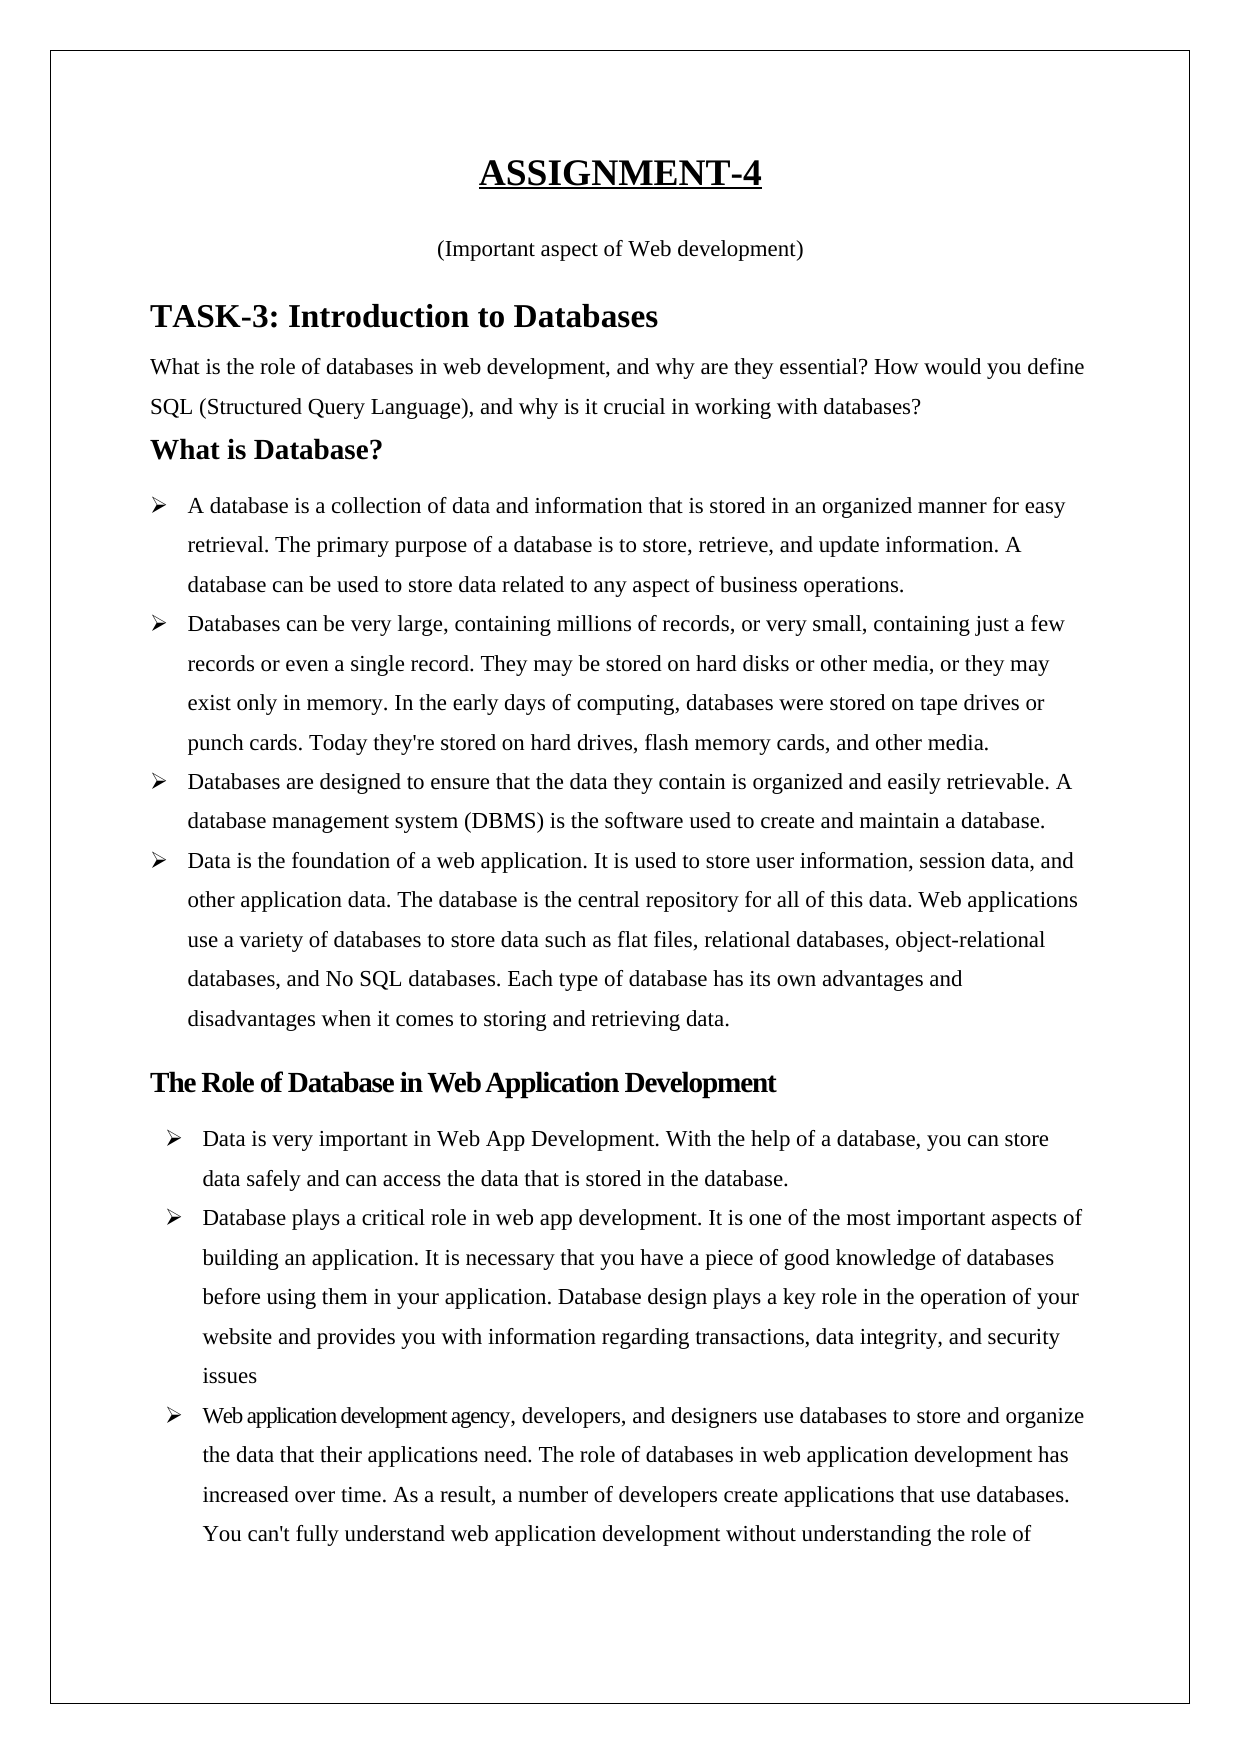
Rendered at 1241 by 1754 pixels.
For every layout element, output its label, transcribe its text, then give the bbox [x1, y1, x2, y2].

list Databases are designed to ensure that the data they contain is organized and easily retrievable. A database management system (DBMS) is the software used to create and maintain a database. [150, 768, 1090, 834]
list A database is a collection of data and information that is stored in an organized manner for easy retrieval. The primary purpose of a database is to store, retrieve, and update information. A database can be used to store data related to any aspect of business operations. [150, 492, 1090, 597]
text The Role of Database in Web Application Development [150, 1065, 1090, 1099]
list Data is the foundation of a web application. It is used to store user information, session data, and other application data. The database is the central repository for all of this data. Web applications use a variety of databases to store data such as flat files, relational databases, object-relational databases, and No SQL databases. Each type of database has its own advantages and disadvantages when it comes to storing and retrieving data. [150, 847, 1090, 1031]
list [165, 1402, 1090, 1547]
list Databases can be very large, containing millions of records, or very small, containing just a few records or even a single record. They may be stored on hard disks or other media, or they may exist only in memory. In the early days of computing, databases were stored on tape drives or punch cards. Today they're stored on hard drives, flash memory cards, and other media. [150, 610, 1090, 755]
text What is Database? [150, 432, 1090, 466]
text (Important aspect of Web development) [150, 236, 1090, 262]
text ASSIGNMENT-4 [150, 150, 1090, 193]
list Data is very important in Web App Development. With the help of a database, you can store data safely and can access the data that is stored in the database. [165, 1126, 1090, 1191]
list Database plays a critical role in web app development. It is one of the most important aspects of building an application. It is necessary that you have a piece of good knowledge of databases before using them in your application. Database design plays a key role in the operation of your website and provides you with information regarding transactions, data integrity, and security issues [165, 1204, 1090, 1389]
text What is the role of databases in web development, and why are they essential? How would you define SQL (Structured Query Language), and why is it crucial in working with databases? [150, 353, 1090, 419]
text TASK-3: Introduction to Databases [150, 296, 1090, 334]
